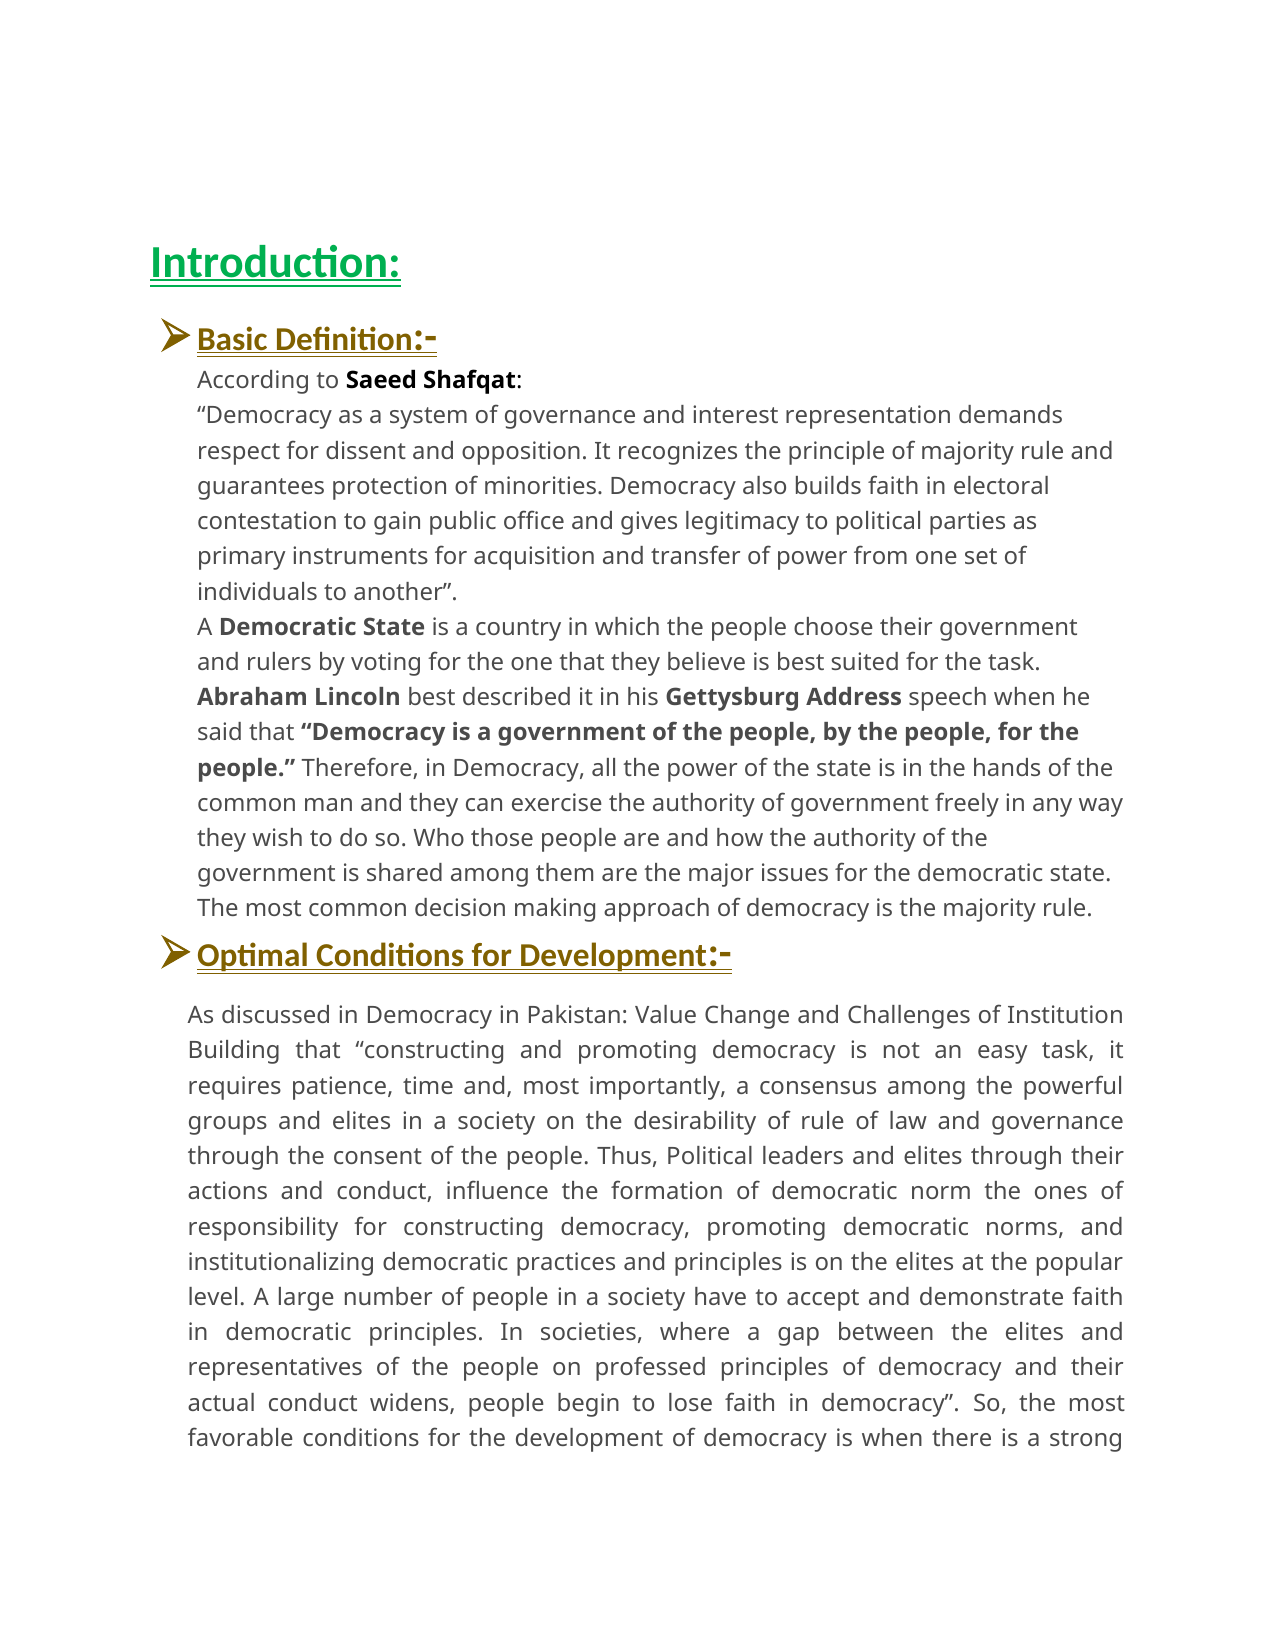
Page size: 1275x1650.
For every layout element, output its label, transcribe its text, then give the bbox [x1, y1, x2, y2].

list Basic Definition:- According to Saeed Shafqat: “Democracy as a system of governance and interest representation demands respect for dissent and opposition. It recognizes the principle of majority rule and guarantees protection of minorities. Democracy also builds faith in electoral contestation to gain public office and gives legitimacy to political parties as primary instruments for acquisition and transfer of power from one set of individuals to another”. A Democratic State is a country in which the people choose their government and rulers by voting for the one that they believe is best suited for the task. Abraham Lincoln best described it in his Gettysburg Address speech when he said that “Democracy is a government of the people, by the people, for the people.” Therefore, in Democracy, all the power of the state is in the hands of the common man and they can exercise the authority of government freely in any way they wish to do so. Who those people are and how the authority of the government is shared among them are the major issues for the democratic state. The most common decision making approach of democracy is the majority rule. [159, 310, 1125, 924]
list Optimal Conditions for Development:- [159, 926, 1125, 977]
text Introduction: [150, 233, 1125, 289]
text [187, 1153, 1125, 1434]
